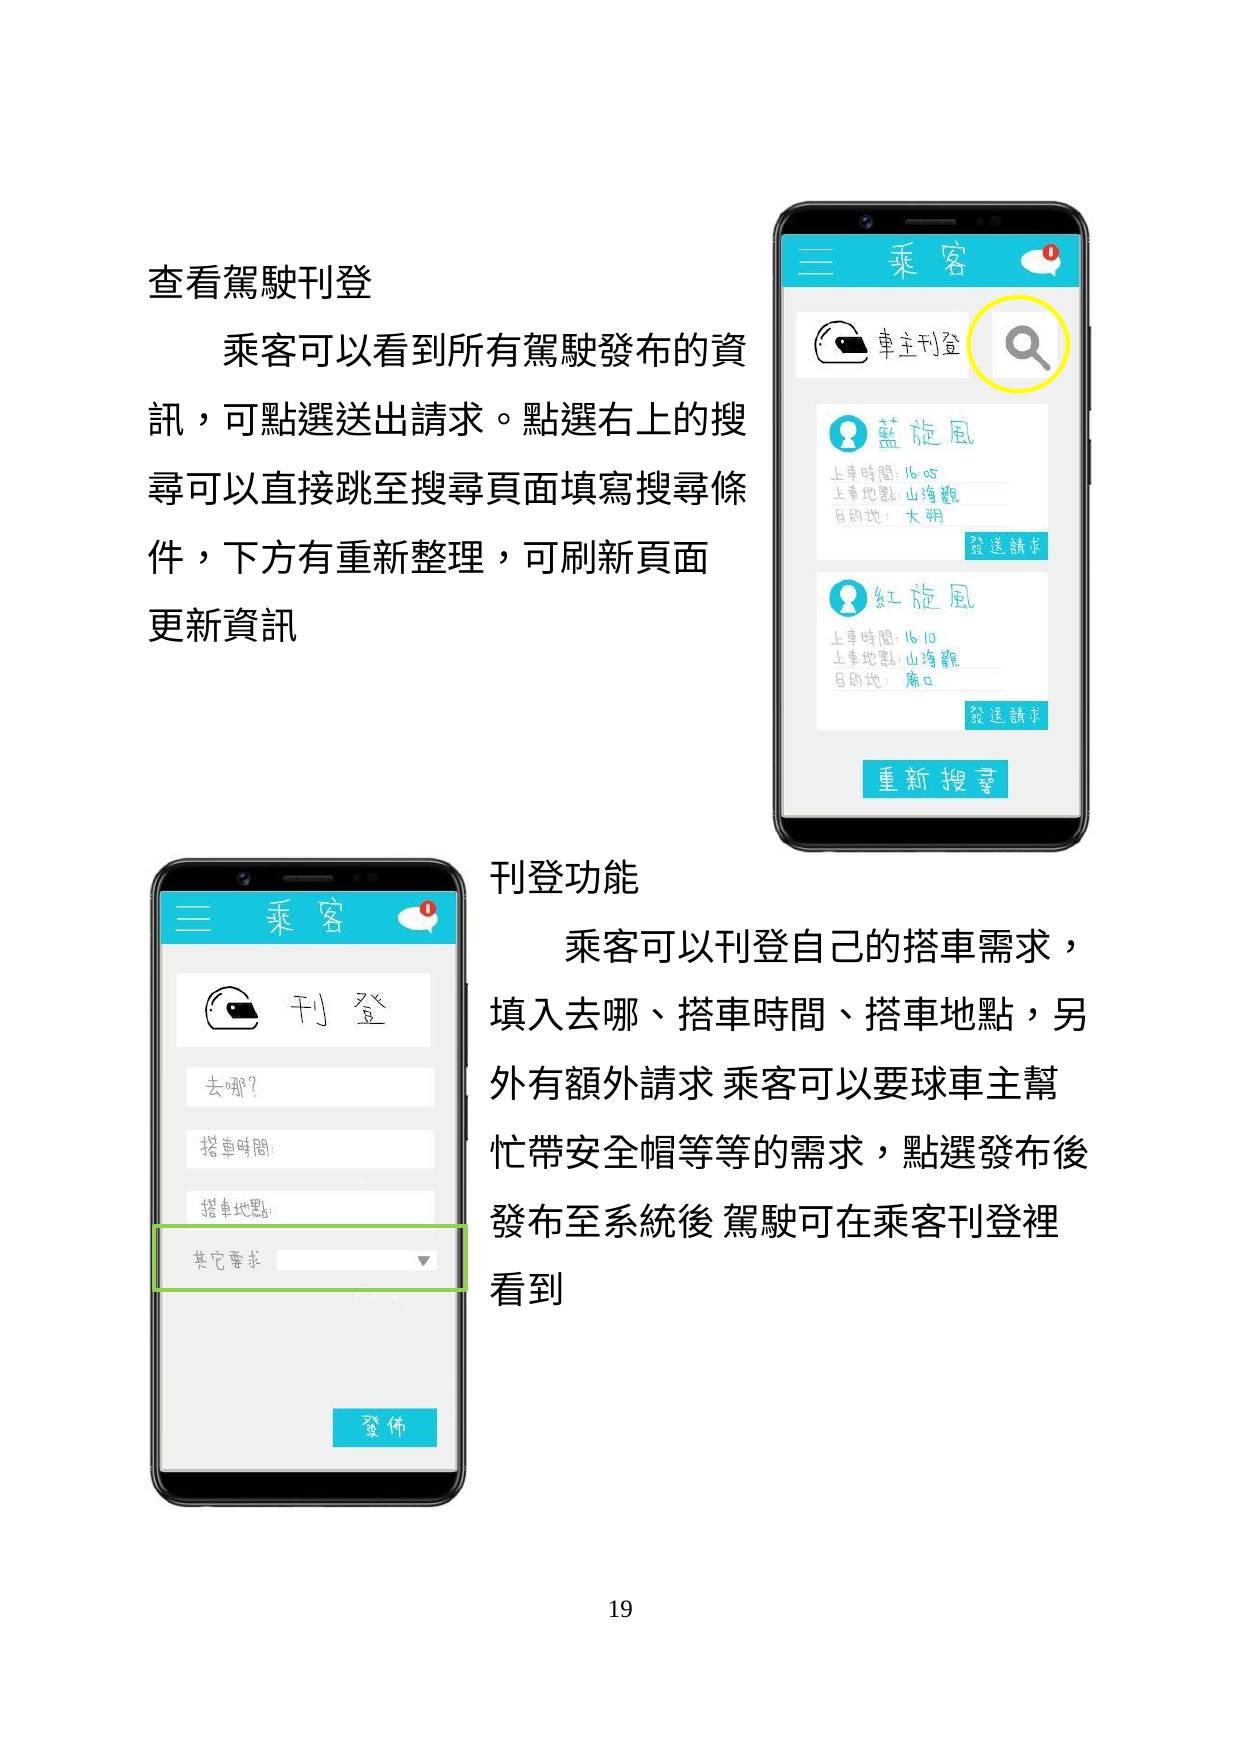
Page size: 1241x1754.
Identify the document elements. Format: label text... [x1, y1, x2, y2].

text 乘客可以刊登自己的搭車需求，填入去哪、搭車時間、搭車地點，另外有額外請求 乘客可以要球車主幫忙帶安全帽等等的需求，點選發布後發布至系統後 駕駛可在乘客刊登裡看到 [471, 924, 1092, 1313]
text 刊登功能 [471, 855, 1092, 901]
picture [767, 200, 1093, 856]
picture [147, 855, 471, 1508]
text 乘客可以看到所有駕駛發布的資訊，可點選送出請求。點選右上的搜尋可以直接跳至搜尋頁面填寫搜尋條件，下方有重新整理，可刷新頁面 更新資訊 [148, 328, 767, 649]
text 查看駕駛刊登 [148, 259, 767, 305]
